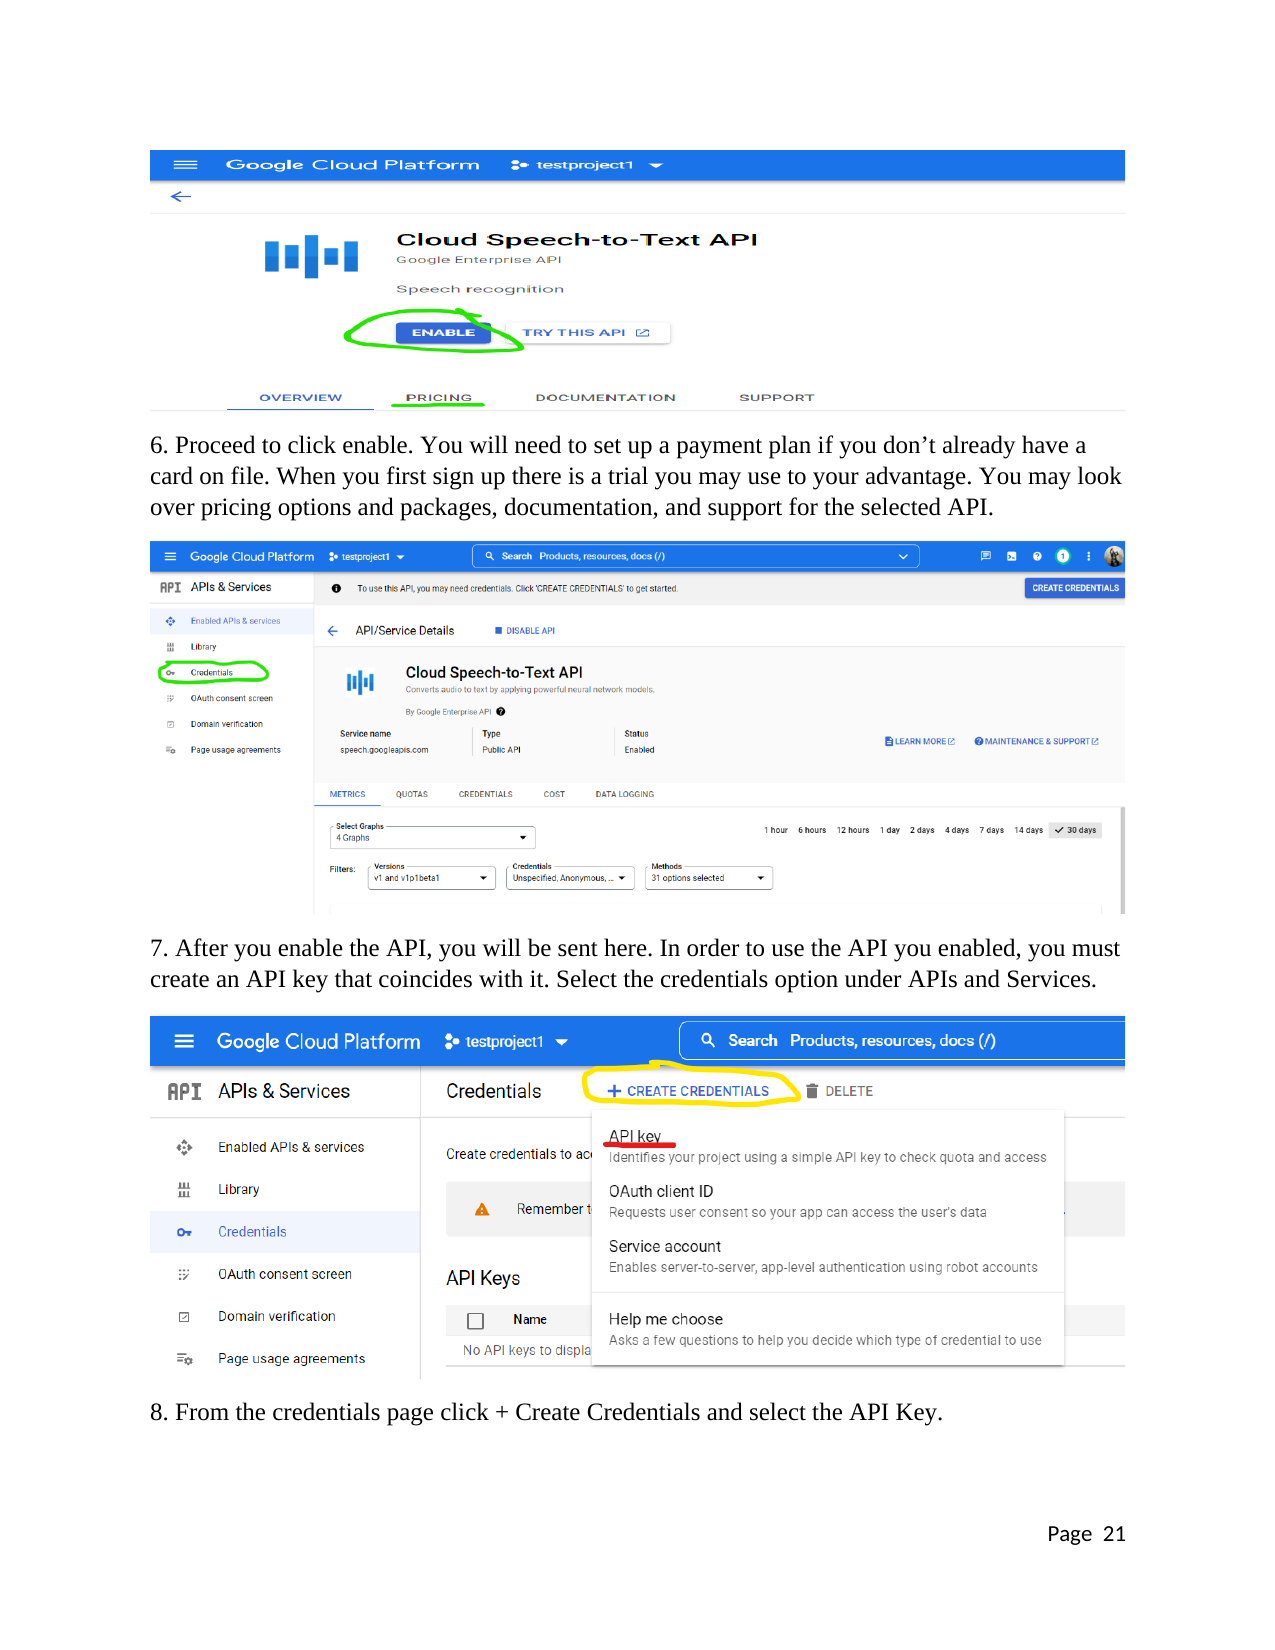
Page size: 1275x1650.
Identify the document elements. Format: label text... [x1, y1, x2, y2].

picture [150, 1011, 1125, 1379]
text 7. After you enable the API, you will be sent here. In order to use the API you enabled, you must create an API key that coincides with it. Select the credentials option under APIs and Services. [150, 933, 1125, 993]
text 8. From the credentials page click + Create Credentials and select the API Key. [150, 1397, 1125, 1426]
picture [150, 150, 1125, 412]
picture [150, 540, 1125, 914]
text 6. Proceed to click enable. You will need to set up a payment plan if you don’t already have a card on file. When you first sign up there is a trial you may use to your advantage. You may look over pricing options and packages, documentation, and support for the selected API. [150, 430, 1125, 521]
